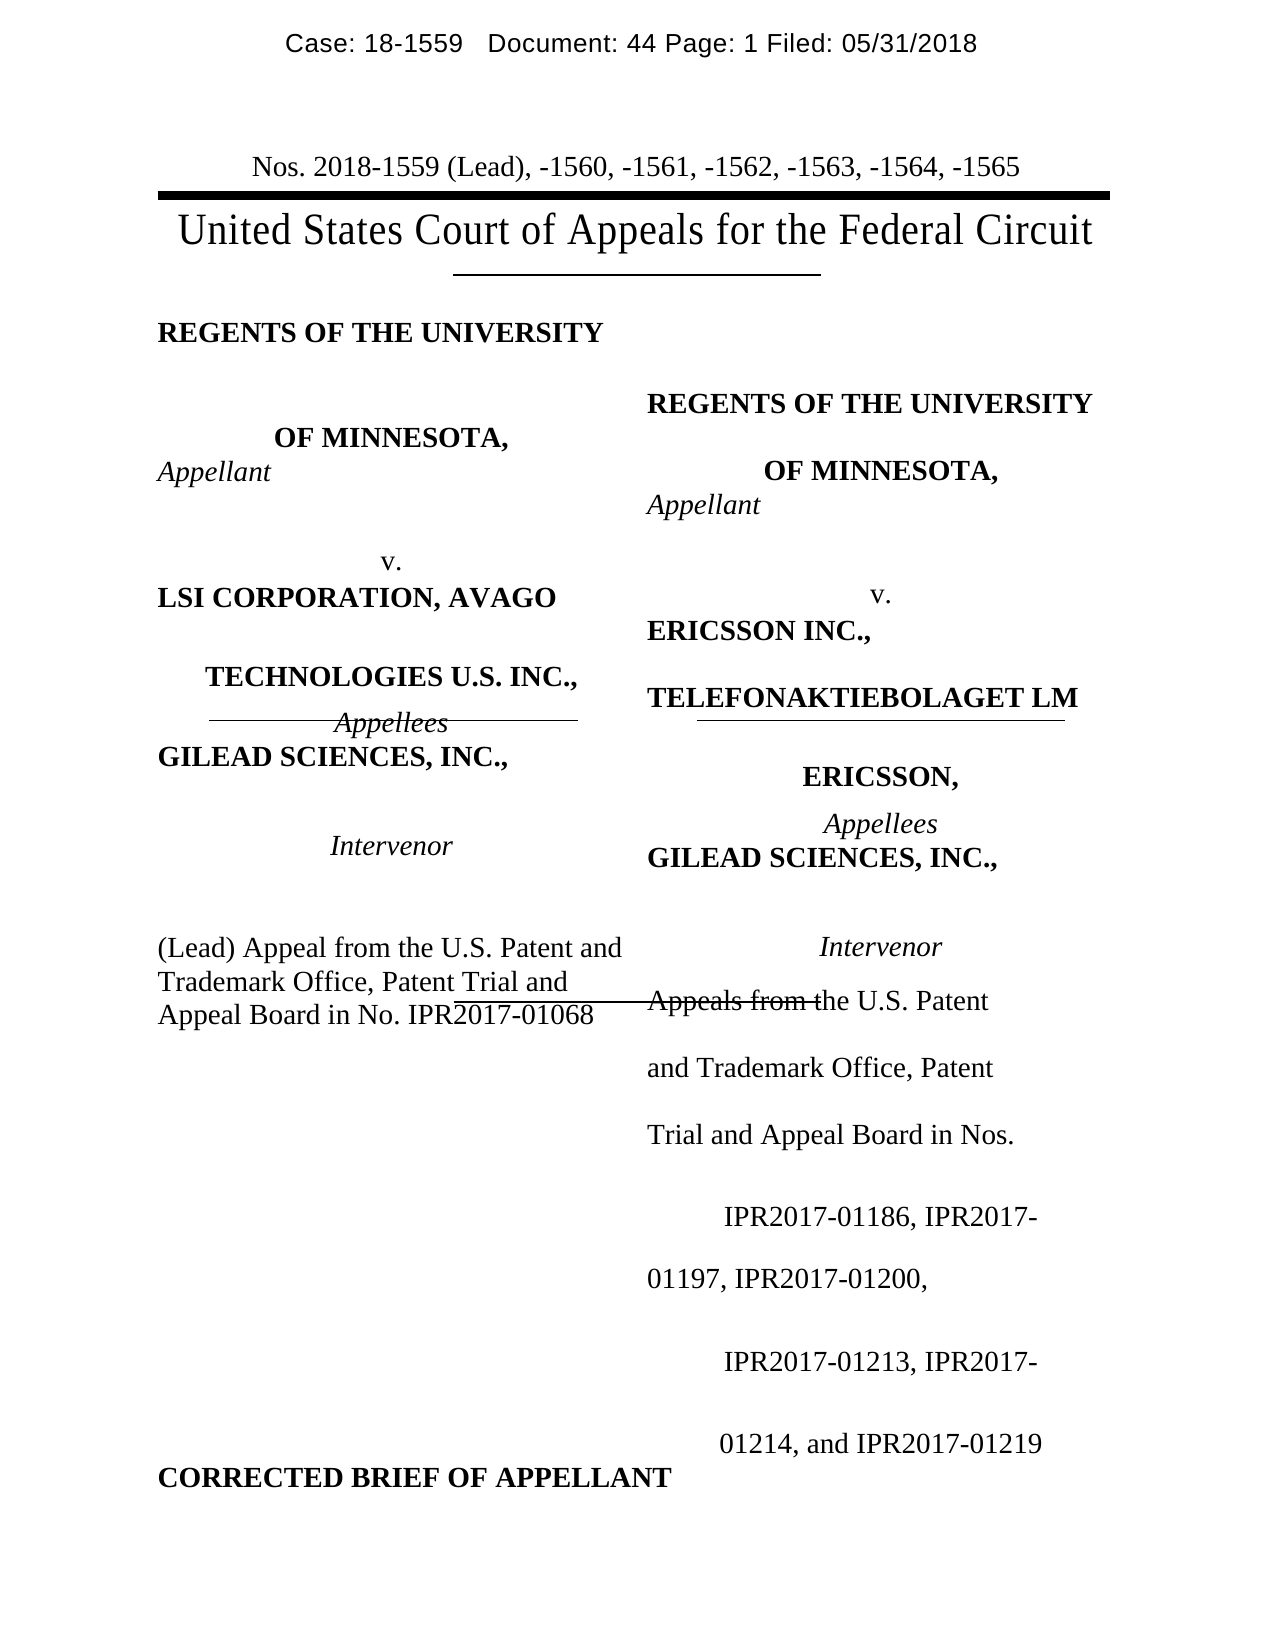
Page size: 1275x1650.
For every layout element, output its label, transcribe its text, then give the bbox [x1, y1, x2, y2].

text REGENTS OF THE UNIVERSITY OF MINNESOTA, [647, 420, 1114, 487]
text GILEAD SCIENCES, INC., Intervenor [157, 774, 625, 865]
text (Lead) Appeal from the U.S. Patent and Trademark Office, Patent Trial and Appeal Board in No. IPR2017-01068 [157, 931, 625, 1031]
text Appeals from the U.S. Patent and Trademark Office, Patent Trial and Appeal Board in Nos. IPR2017-01186, IPR2017- 01197, IPR2017-01200, IPR2017-01213, IPR2017- 01214, and IPR2017-01219 [647, 1311, 1114, 1460]
text Appellant v. [157, 488, 625, 580]
text Appellees [647, 806, 1114, 840]
text ERICSSON INC., TELEFONAKTIEBOLAGET LM ERICSSON, [647, 726, 1114, 793]
text Appellees [157, 706, 625, 739]
text Nos. 2018-1559 (Lead), -1560, -1561, -1562, -1563, -1564, -1565 [157, 150, 1114, 184]
text Appellant v. [647, 521, 1114, 613]
text REGENTS OF THE UNIVERSITY OF MINNESOTA, [157, 387, 625, 454]
text Case: 18-1559 Document: 44 Page: 1 Filed: 05/31/2018 [285, 30, 1114, 58]
text United States Court of Appeals for the Federal Circuit [157, 206, 1114, 254]
text LSI CORPORATION, AVAGO TECHNOLOGIES U.S. INC., [157, 626, 625, 693]
text GILEAD SCIENCES, INC., Intervenor [647, 874, 1114, 965]
text Appeals from the U.S. Patent and Trademark Office, Patent Trial and Appeal Board in Nos. IPR2017-01186, IPR2017- 01197, IPR2017-01200, IPR2017-01213, IPR2017- 01214, and IPR2017-01219 [647, 1166, 1114, 1233]
